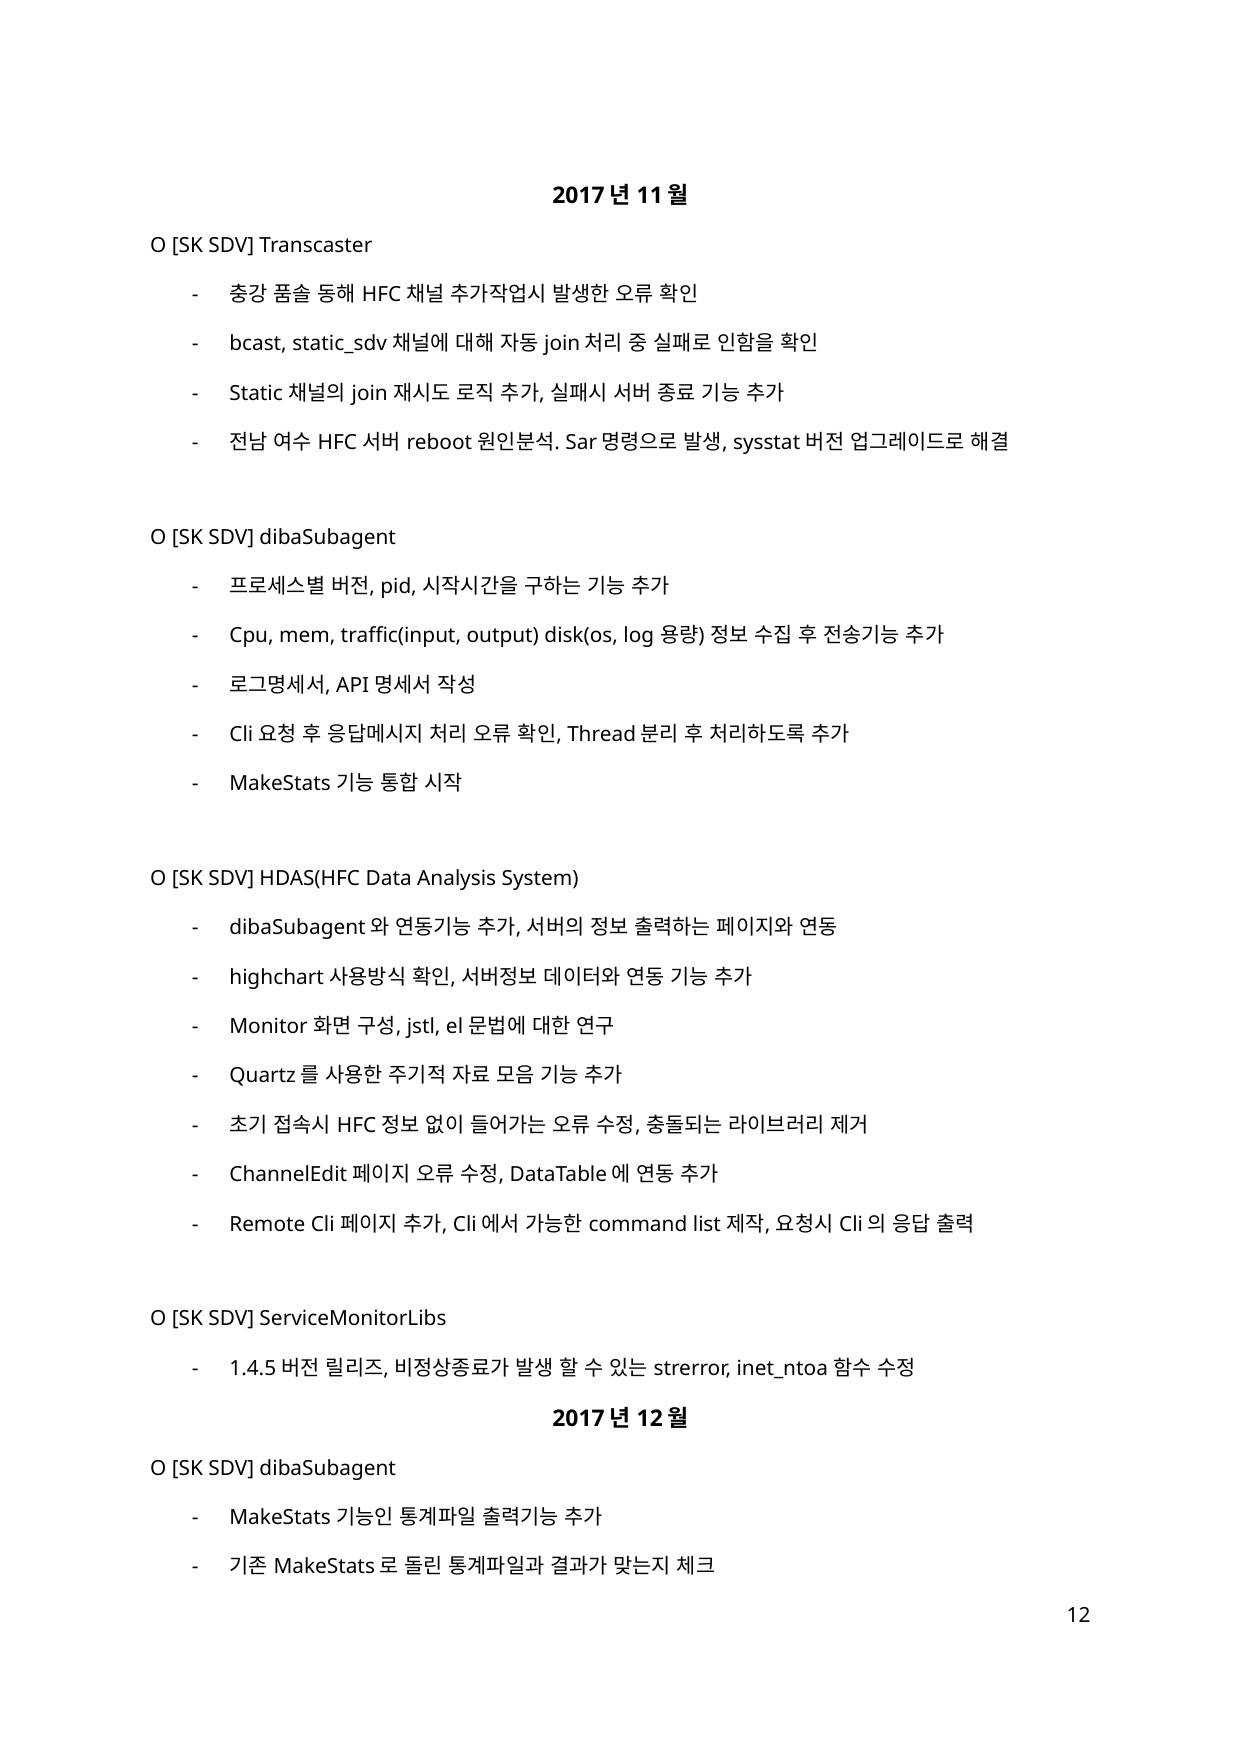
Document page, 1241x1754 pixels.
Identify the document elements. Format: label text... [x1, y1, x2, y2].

list Cli 요청 후 응답메시지 처리 오류 확인, Thread분리 후 처리하도록 추가 [192, 717, 1090, 748]
text 2017년 12월 [150, 1400, 1090, 1433]
list ChannelEdit 페이지 오류 수정, DataTable에 연동 추가 [192, 1157, 1090, 1188]
text O [SK SDV] ServiceMonitorLibs [150, 1303, 1090, 1332]
list Static 채널의 join 재시도 로직 추가, 실패시 서버 종료 기능 추가 [192, 376, 1090, 406]
list Quartz를 사용한 주기적 자료 모음 기능 추가 [192, 1059, 1090, 1089]
list 전남 여수 HFC 서버 reboot 원인분석. Sar명령으로 발생, sysstat 버전 업그레이드로 해결 [192, 425, 1090, 456]
list 기존 MakeStats로 돌린 통계파일과 결과가 맞는지 체크 [192, 1549, 1090, 1580]
list Monitor 화면 구성, jstl, el 문법에 대한 연구 [192, 1009, 1090, 1040]
text O [SK SDV] HDAS(HFC Data Analysis System) [150, 863, 1090, 892]
text 2017년 11월 [150, 177, 1090, 211]
list 프로세스별 버전, pid, 시작시간을 구하는 기능 추가 [192, 569, 1090, 599]
list 초기 접속시 HFC 정보 없이 들어가는 오류 수정, 충돌되는 라이브러리 제거 [192, 1108, 1090, 1138]
list Remote Cli 페이지 추가, Cli에서 가능한 command list 제작, 요청시 Cli의 응답 출력 [192, 1207, 1090, 1237]
list Cpu, mem, traffic(input, output) disk(os, log 용량) 정보 수집 후 전송기능 추가 [192, 618, 1090, 649]
list MakeStats 기능 통합 시작 [192, 767, 1090, 797]
list MakeStats 기능인 통계파일 출력기능 추가 [192, 1500, 1090, 1530]
list 1.4.5 버전 릴리즈, 비정상종료가 발생 할 수 있는 strerror, inet_ntoa 함수 수정 [192, 1351, 1090, 1381]
list highchart 사용방식 확인, 서버정보 데이터와 연동 기능 추가 [192, 960, 1090, 990]
list bcast, static_sdv 채널에 대해 자동 join처리 중 실패로 인함을 확인 [192, 326, 1090, 357]
list 로그명세서, API 명세서 작성 [192, 668, 1090, 698]
list dibaSubagent와 연동기능 추가, 서버의 정보 출력하는 페이지와 연동 [192, 911, 1090, 941]
text O [SK SDV] dibaSubagent [150, 1453, 1090, 1481]
text O [SK SDV] Transcaster [150, 230, 1090, 258]
text O [SK SDV] dibaSubagent [150, 522, 1090, 550]
list 충강 품솔 동해 HFC 채널 추가작업시 발생한 오류 확인 [192, 277, 1090, 307]
